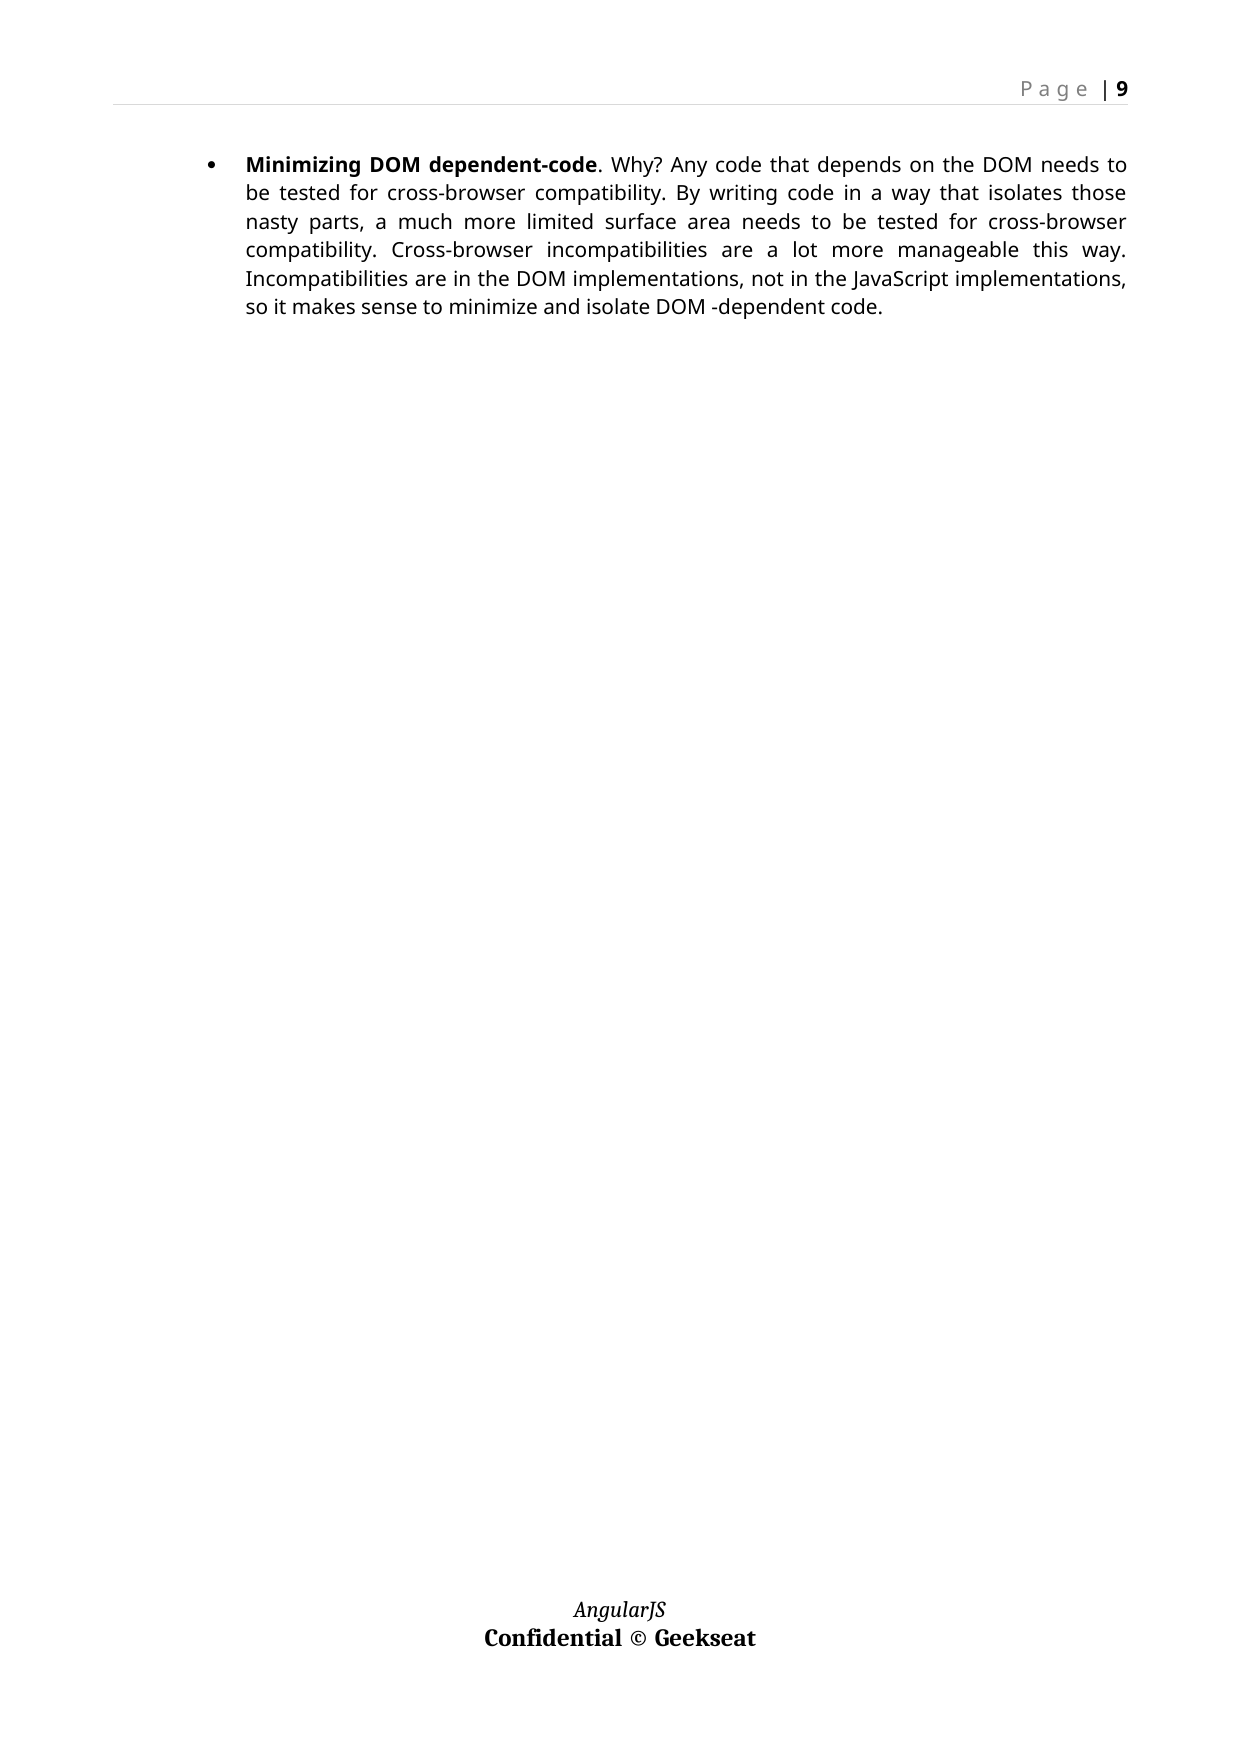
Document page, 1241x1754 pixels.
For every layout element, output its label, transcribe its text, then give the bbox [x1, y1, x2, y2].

text Minimizing DOM dependent-code. Why? Any code that depends on the DOM needs to be tested for cross-browser compatibility. By writing code in a way that isolates those nasty parts, a much more limited surface area needs to be tested for cross-browser compatibility. Cross-browser incompatibilities are a lot more manageable this way. Incompatibilities are in the DOM implementations, not in the JavaScript implementations, so it makes sense to minimize and isolate DOM -dependent code. [208, 150, 1128, 321]
